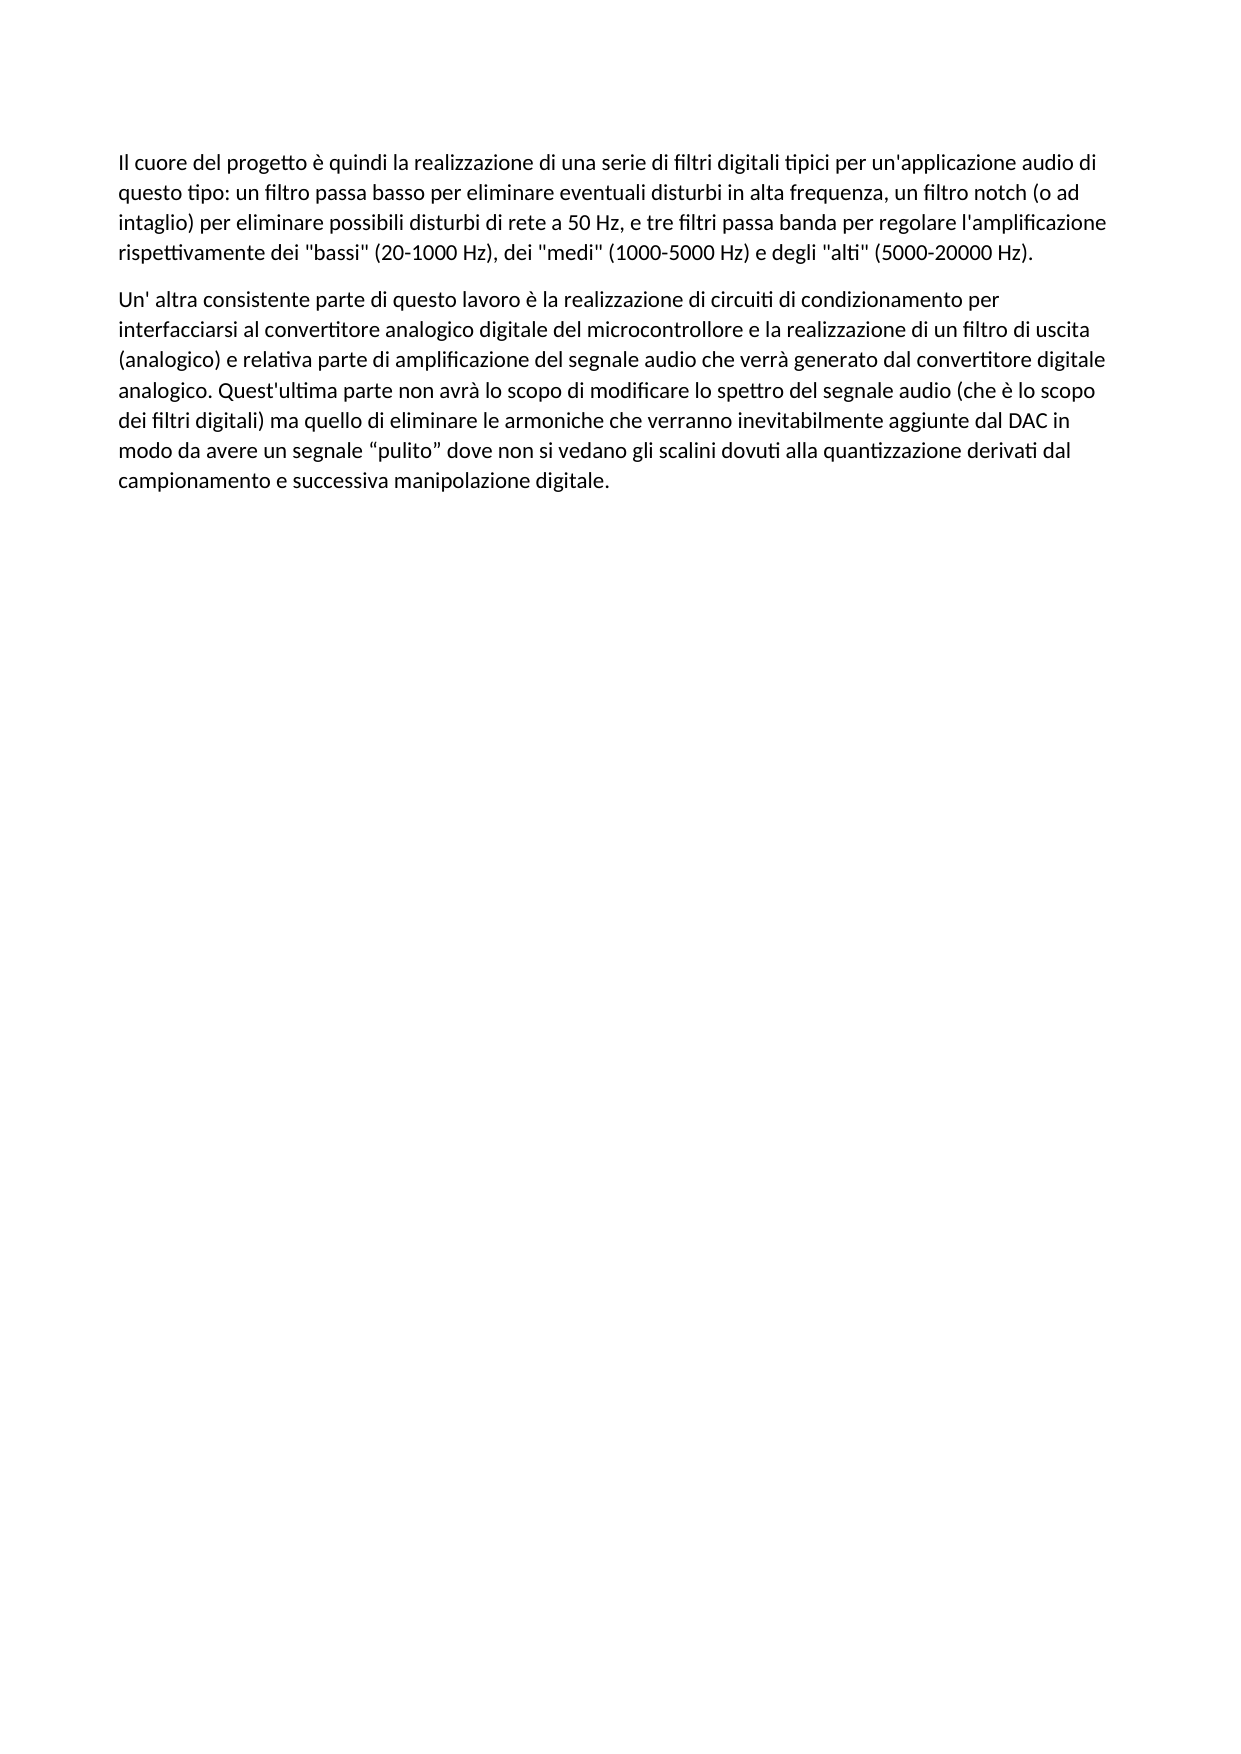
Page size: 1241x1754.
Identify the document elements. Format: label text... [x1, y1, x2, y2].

text Un' altra consistente parte di questo lavoro è la realizzazione di circuiti di condizionamento per interfacciarsi al convertitore analogico digitale del microcontrollore e la realizzazione di un filtro di uscita (analogico) e relativa parte di amplificazione del segnale audio che verrà generato dal convertitore digitale analogico. Quest'ultima parte non avrà lo scopo di modificare lo spettro del segnale audio (che è lo scopo dei filtri digitali) ma quello di eliminare le armoniche che verranno inevitabilmente aggiunte dal DAC in modo da avere un segnale “pulito” dove non si vedano gli scalini dovuti alla quantizzazione derivati dal campionamento e successiva manipolazione digitale. [118, 285, 1122, 494]
text Il cuore del progetto è quindi la realizzazione di una serie di filtri digitali tipici per un'applicazione audio di questo tipo: un filtro passa basso per eliminare eventuali disturbi in alta frequenza, un filtro notch (o ad intaglio) per eliminare possibili disturbi di rete a 50 Hz, e tre filtri passa banda per regolare l'amplificazione rispettivamente dei "bassi" (20-1000 Hz), dei "medi" (1000-5000 Hz) e degli "alti" (5000-20000 Hz). [118, 148, 1122, 266]
